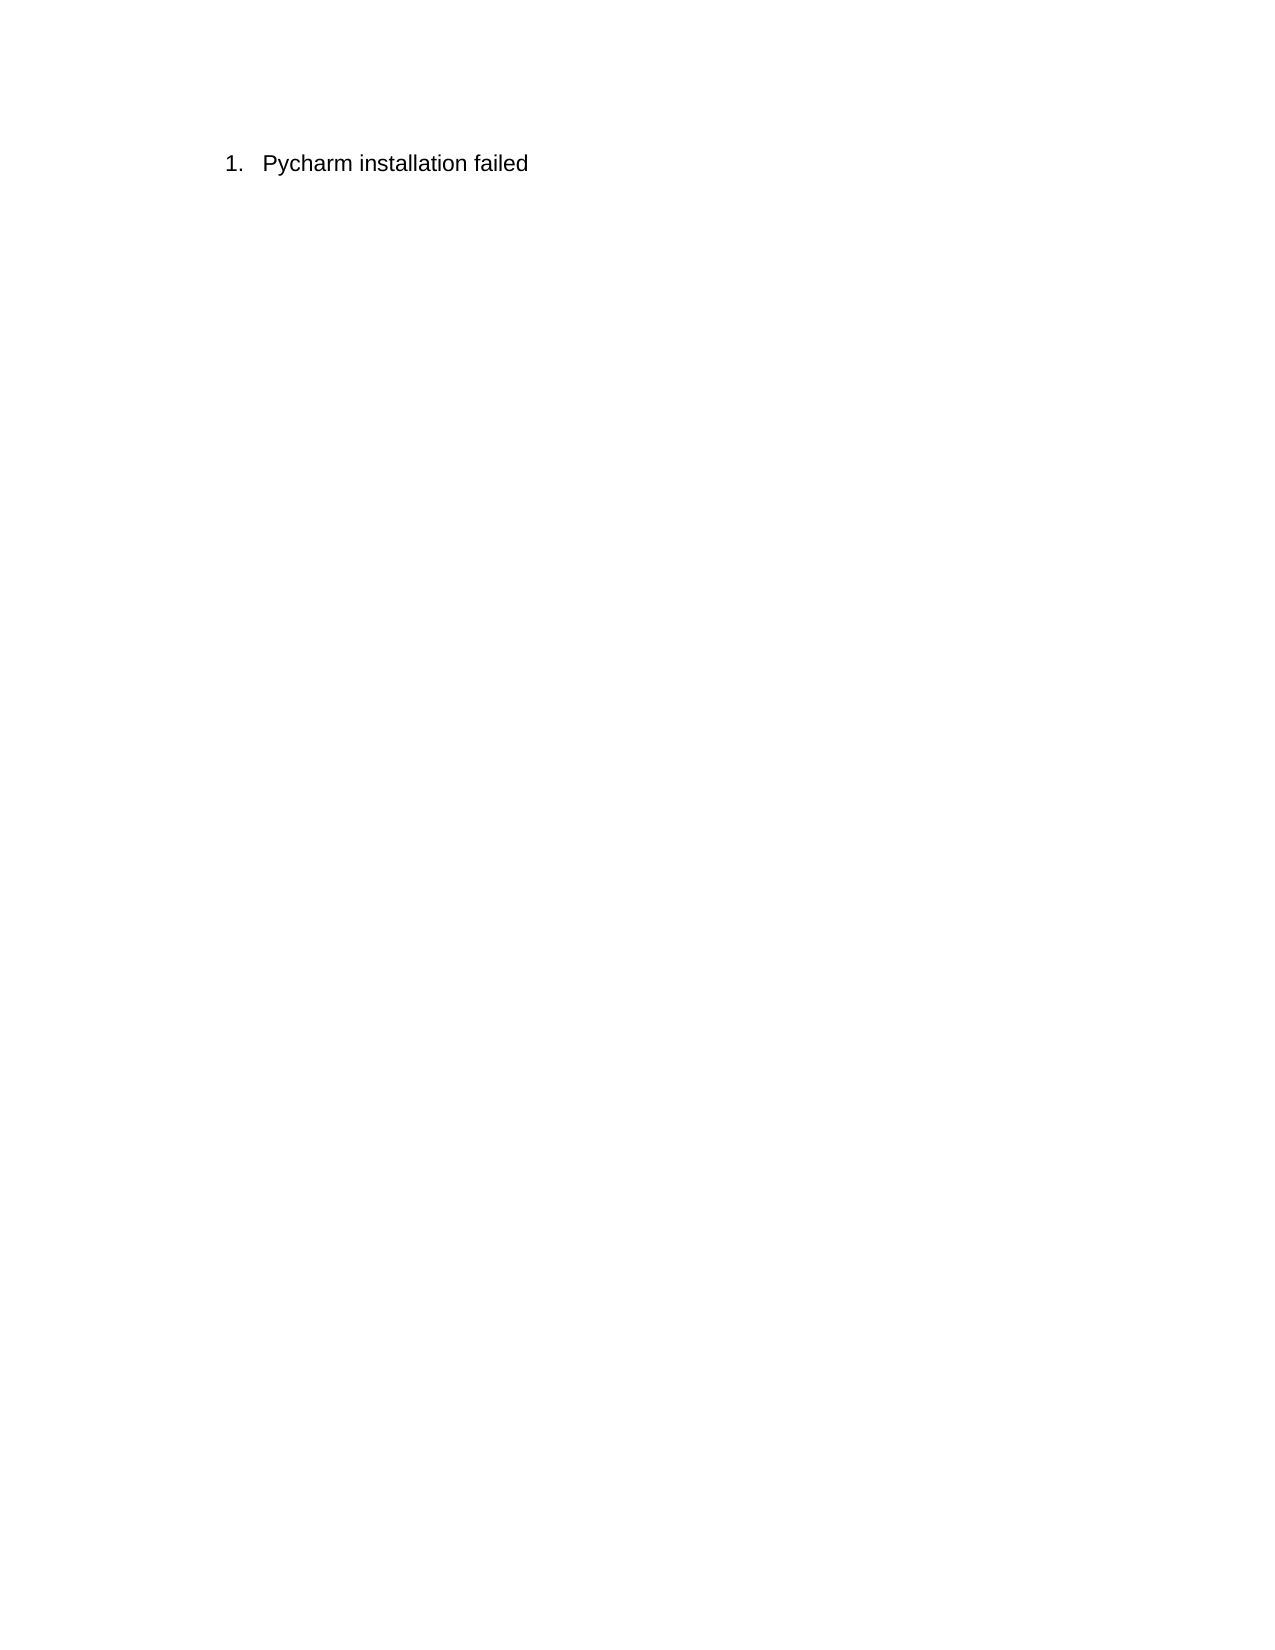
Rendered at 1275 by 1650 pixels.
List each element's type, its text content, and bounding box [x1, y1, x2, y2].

list Pycharm installation failed [225, 150, 1087, 176]
